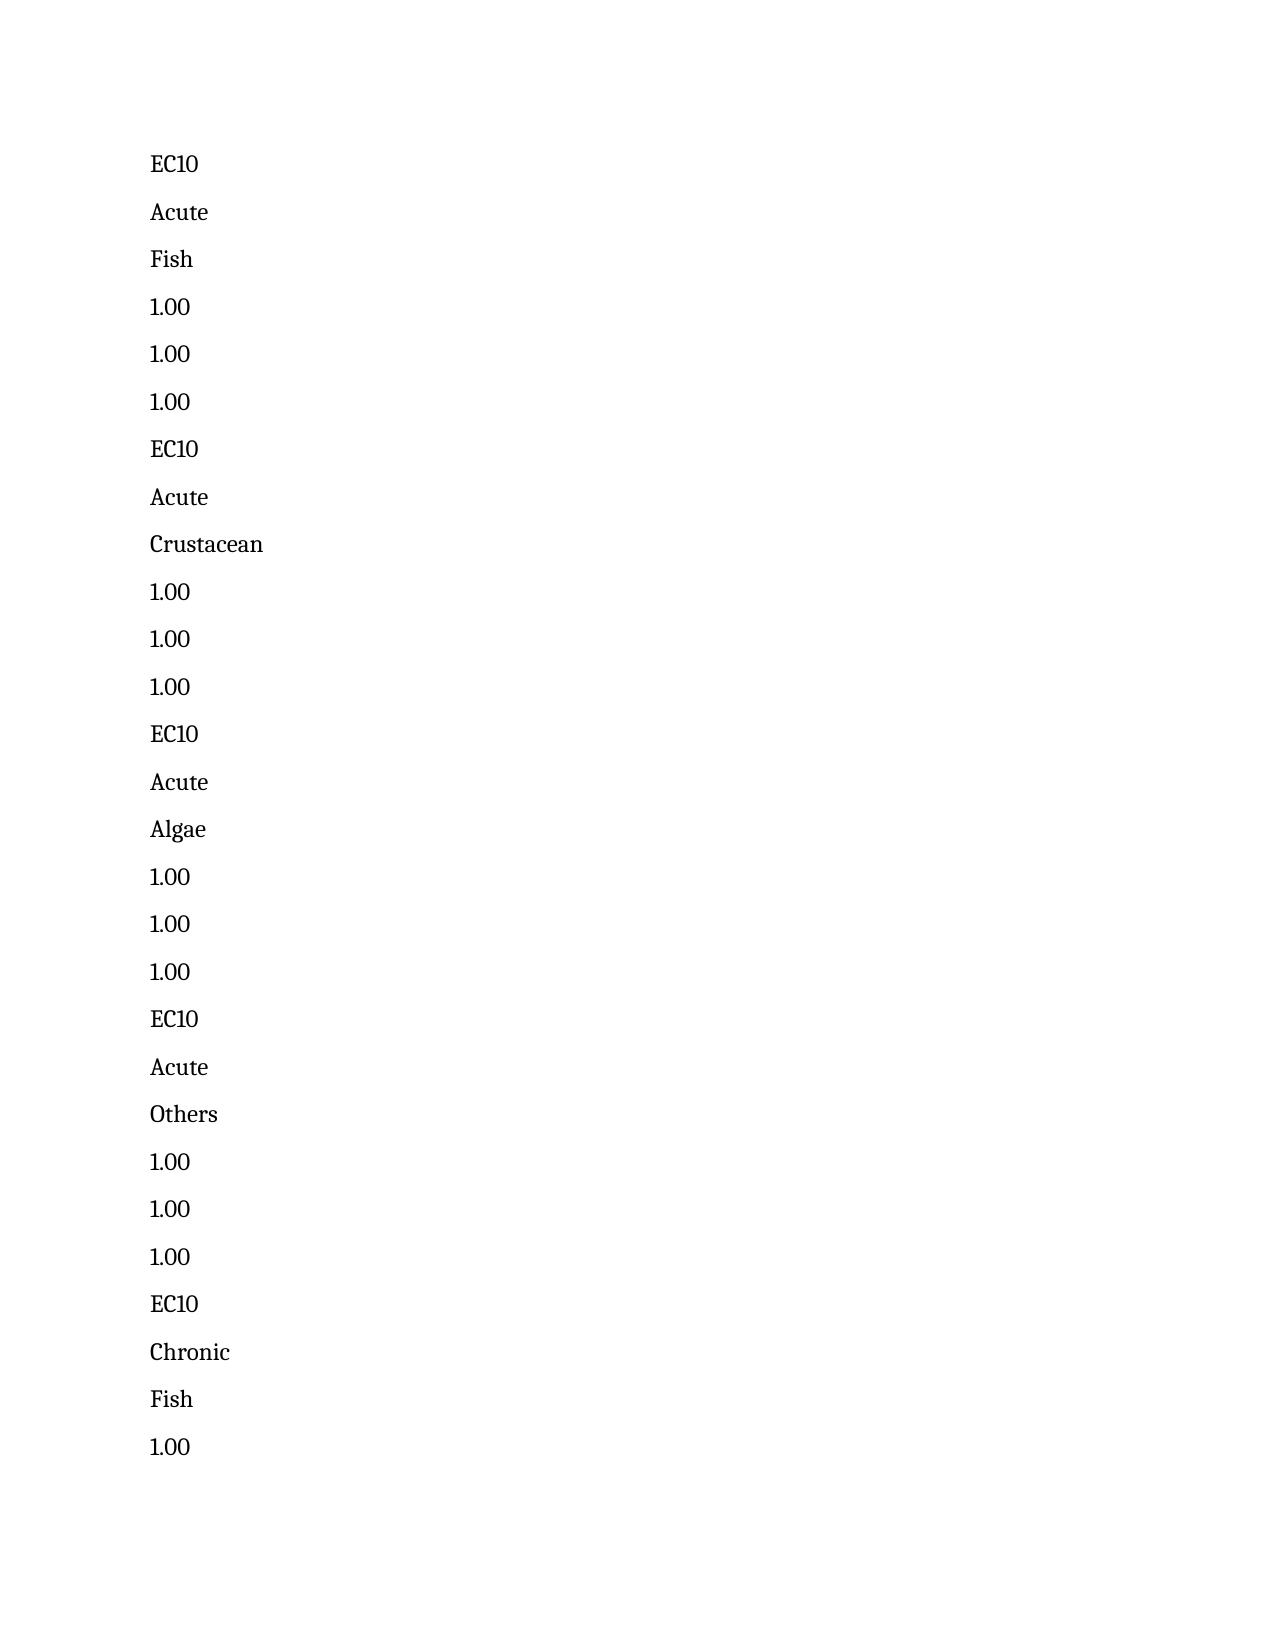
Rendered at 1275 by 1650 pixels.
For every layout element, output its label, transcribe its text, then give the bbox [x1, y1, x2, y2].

text 1.00 [150, 1432, 1125, 1461]
text EC10 [150, 720, 1125, 749]
text Crustacean [150, 530, 1125, 559]
text 1.00 [150, 1242, 1125, 1271]
text EC10 [150, 1290, 1125, 1319]
text 1.00 [150, 672, 1125, 701]
text Others [150, 1100, 1125, 1129]
text 1.00 [150, 1195, 1125, 1224]
text Fish [150, 1385, 1125, 1414]
text 1.00 [150, 340, 1125, 369]
text 1.00 [150, 1147, 1125, 1176]
text Acute [150, 482, 1125, 511]
text 1.00 [150, 387, 1125, 416]
text EC10 [150, 1005, 1125, 1034]
text Fish [150, 245, 1125, 274]
text 1.00 [150, 577, 1125, 606]
text 1.00 [150, 862, 1125, 891]
text 1.00 [150, 292, 1125, 321]
text Acute [150, 197, 1125, 226]
text EC10 [150, 435, 1125, 464]
text Acute [150, 1052, 1125, 1081]
text Chronic [150, 1337, 1125, 1366]
text 1.00 [150, 957, 1125, 986]
text Acute [150, 767, 1125, 796]
text 1.00 [150, 625, 1125, 654]
text Algae [150, 815, 1125, 844]
text 1.00 [150, 910, 1125, 939]
text EC10 [150, 150, 1125, 179]
